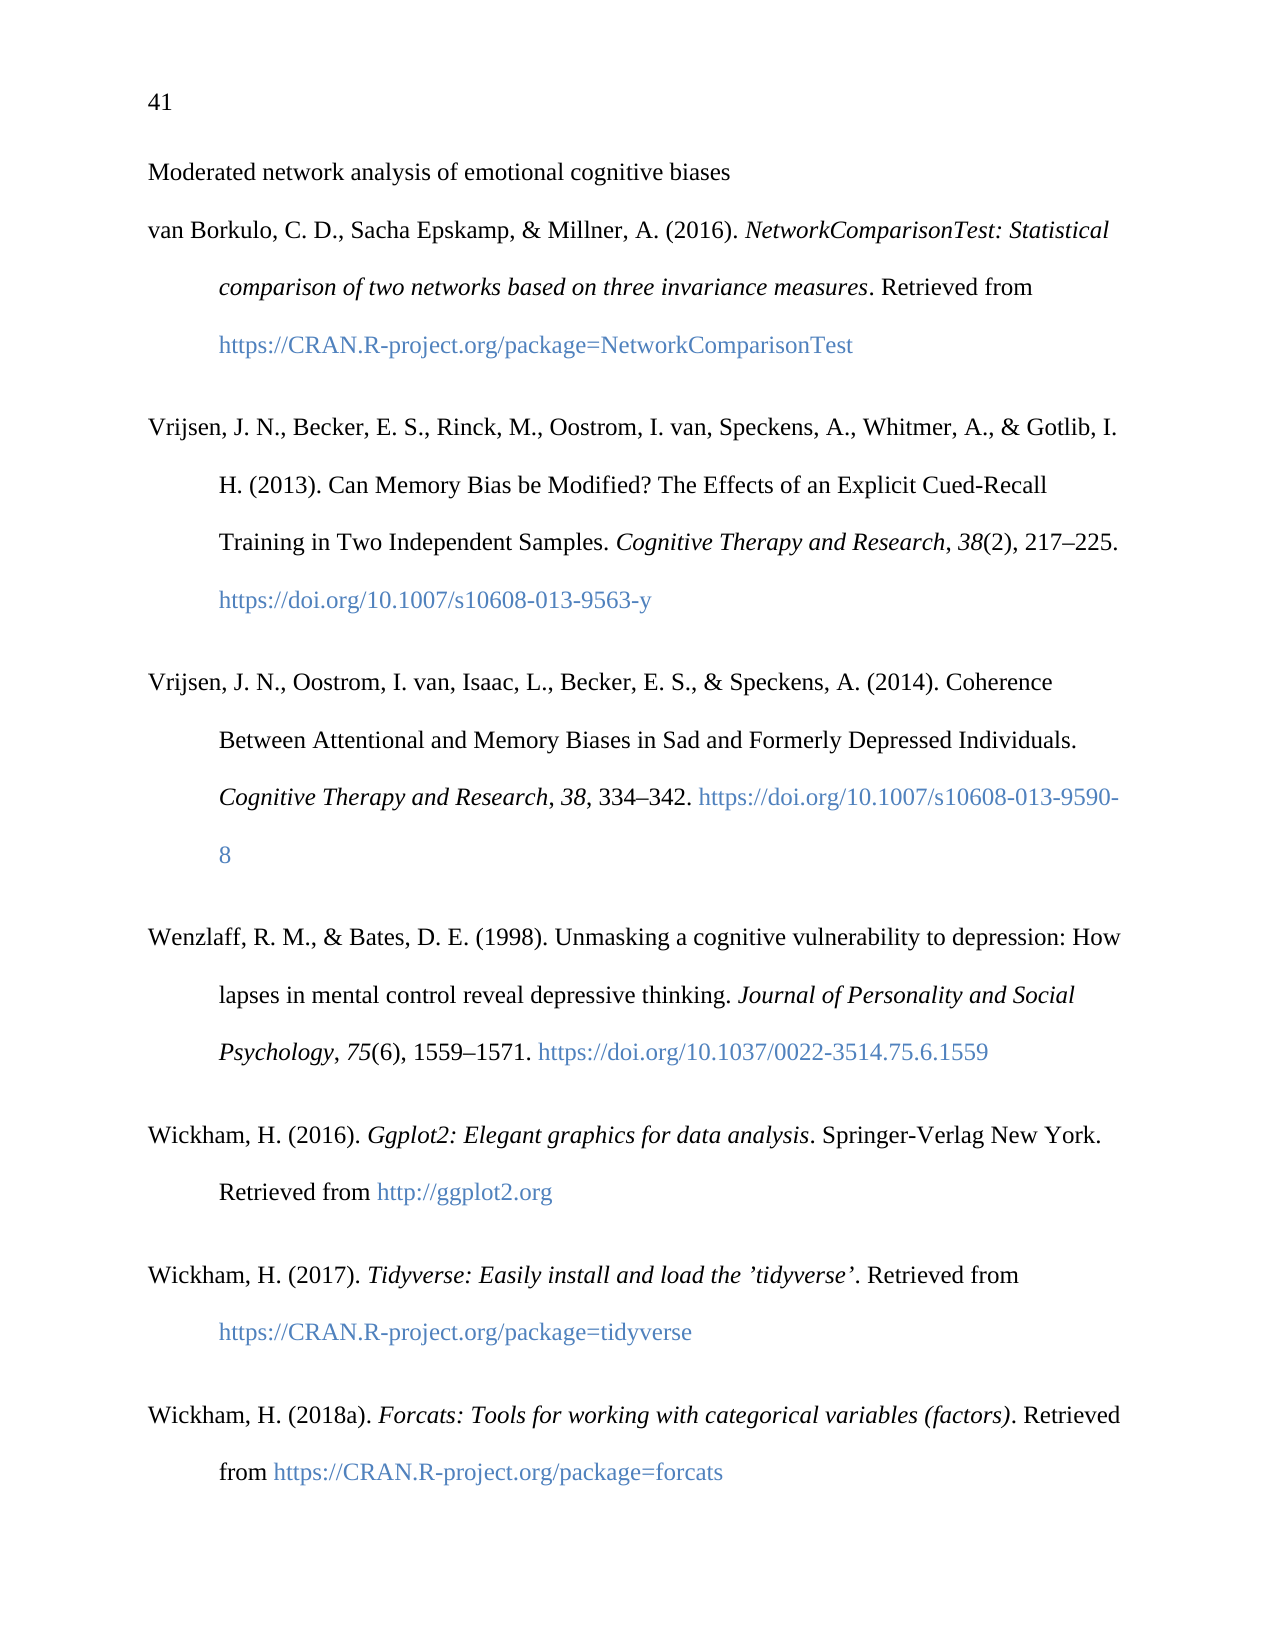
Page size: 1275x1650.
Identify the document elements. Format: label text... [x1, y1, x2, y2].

text Wickham, H. (2016). Ggplot2: Elegant graphics for data analysis. Springer-Verlag New York. Retrieved from http://ggplot2.org [148, 1120, 1127, 1206]
text Wickham, H. (2018a). Forcats: Tools for working with categorical variables (factors). Retrieved from https://CRAN.R-project.org/package=forcats [148, 1400, 1127, 1486]
text Vrijsen, J. N., Becker, E. S., Rinck, M., Oostrom, I. van, Speckens, A., Whitmer, A., & Gotlib, I. H. (2013). Can Memory Bias be Modified? The Effects of an Explicit Cued-Recall Training in Two Independent Samples. Cognitive Therapy and Research, 38(2), 217–225. https://doi.org/10.1007/s10608-013-9563-y [148, 412, 1127, 614]
text Wenzlaff, R. M., & Bates, D. E. (1998). Unmasking a cognitive vulnerability to depression: How lapses in mental control reveal depressive thinking. Journal of Personality and Social Psychology, 75(6), 1559–1571. https://doi.org/10.1037/0022-3514.75.6.1559 [148, 922, 1127, 1066]
text Wickham, H. (2017). Tidyverse: Easily install and load the ’tidyverse’. Retrieved from https://CRAN.R-project.org/package=tidyverse [148, 1260, 1127, 1346]
text van Borkulo, C. D., Sacha Epskamp, & Millner, A. (2016). NetworkComparisonTest: Statistical comparison of two networks based on three invariance measures. Retrieved from https://CRAN.R-project.org/package=NetworkComparisonTest [148, 215, 1127, 359]
text Vrijsen, J. N., Oostrom, I. van, Isaac, L., Becker, E. S., & Speckens, A. (2014). Coherence Between Attentional and Memory Biases in Sad and Formerly Depressed Individuals. Cognitive Therapy and Research, 38, 334–342. https://doi.org/10.1007/s10608-013-9590-8 [148, 667, 1127, 869]
